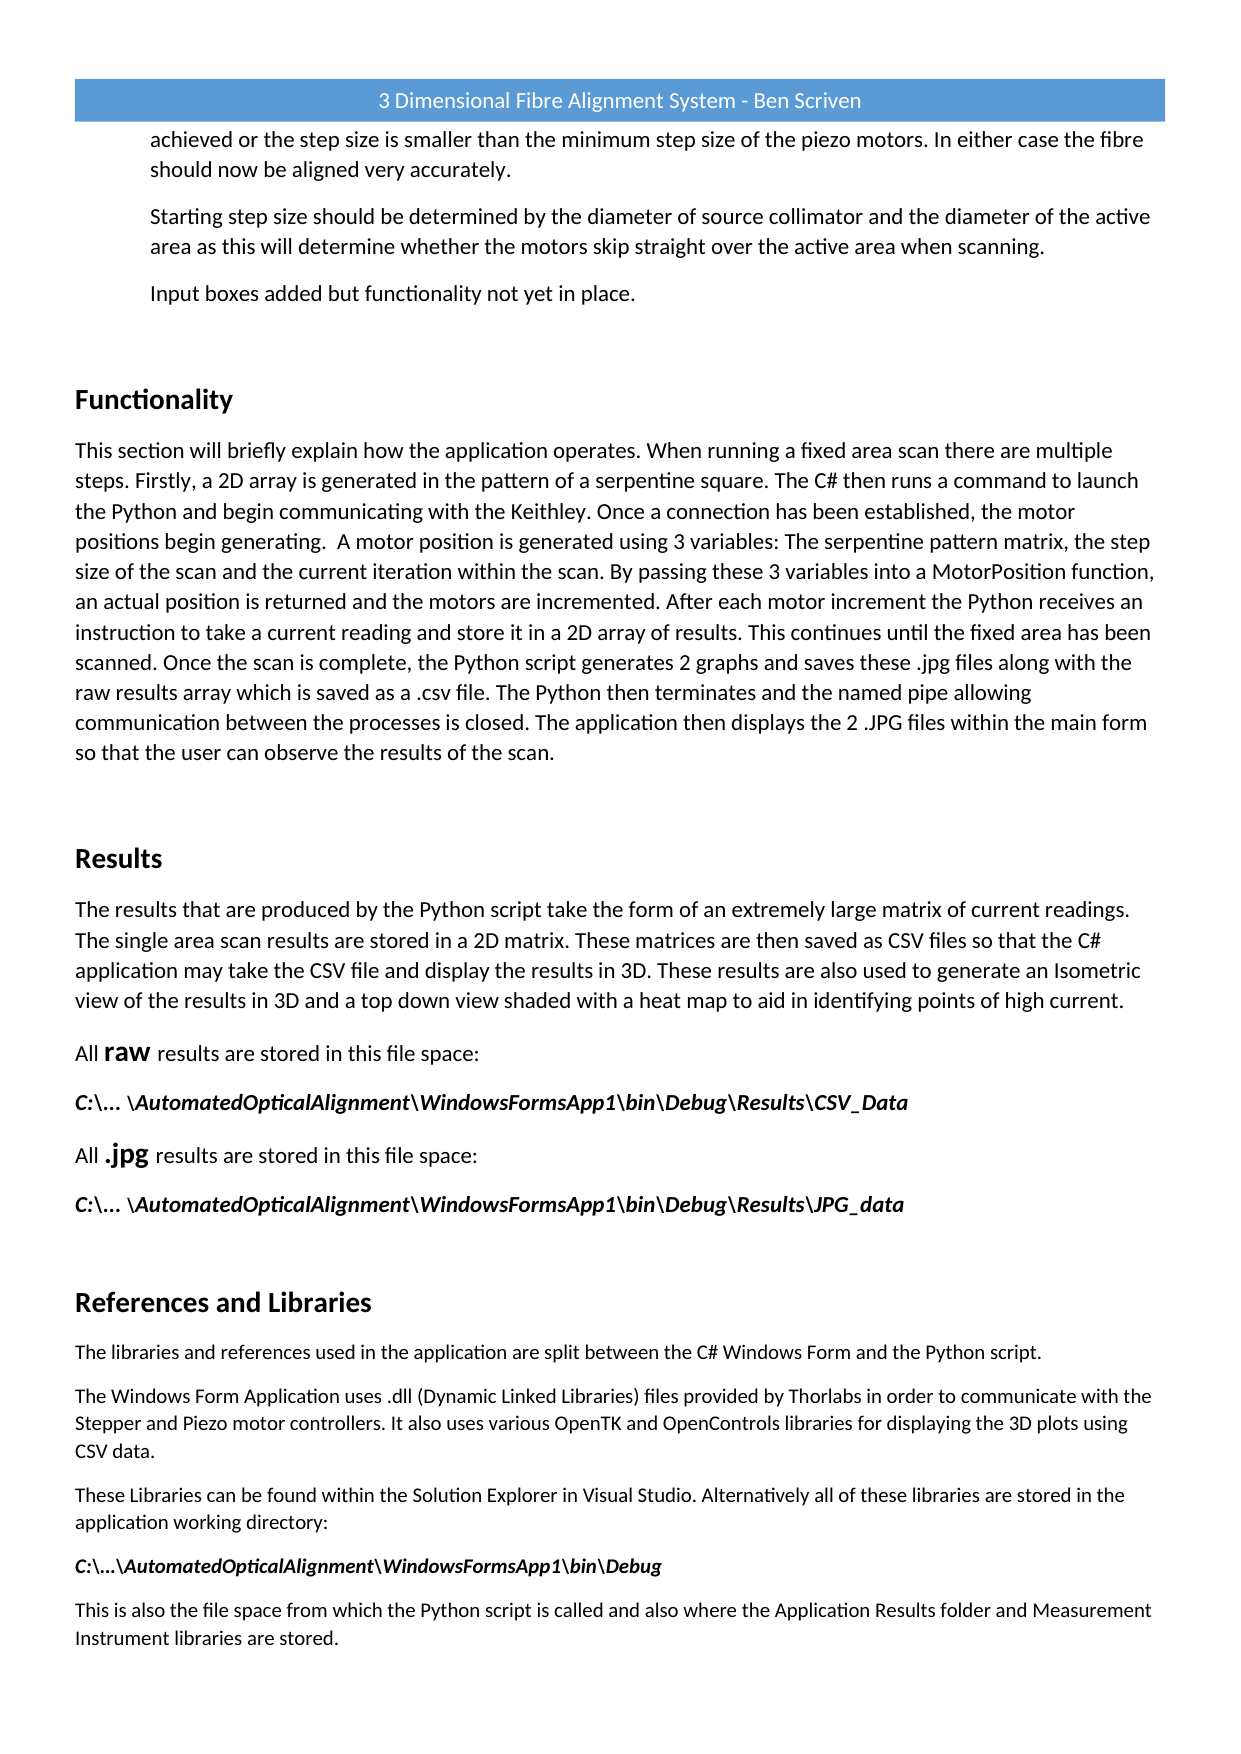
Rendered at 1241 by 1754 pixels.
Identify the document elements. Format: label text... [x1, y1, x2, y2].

text References and Libraries [75, 1284, 1165, 1319]
text This is also the file space from which the Python script is called and also where the Application Results folder and Measurement Instrument libraries are stored. [75, 1597, 1165, 1650]
text Input boxes added but functionality not yet in place. [150, 279, 1165, 307]
text Results [75, 840, 1165, 876]
text C:\... \AutomatedOpticalAlignment\WindowsFormsApp1\bin\Debug\Results\JPG_data [75, 1190, 1165, 1218]
text Functionality [75, 381, 1165, 417]
text All .jpg results are stored in this file space: [75, 1135, 1165, 1171]
text All raw results are stored in this file space: [75, 1033, 1165, 1069]
text C:\…\AutomatedOpticalAlignment\WindowsFormsApp1\bin\Debug [75, 1553, 1165, 1579]
text These Libraries can be found within the Solution Explorer in Visual Studio. Alternatively all of these libraries are stored in the application working directory: [75, 1482, 1165, 1535]
text The Windows Form Application uses .dll (Dynamic Linked Libraries) files provided by Thorlabs in order to communicate with the Stepper and Piezo motor controllers. It also uses various OpenTK and OpenControls libraries for displaying the 3D plots using CSV data. [75, 1383, 1165, 1463]
text Starting step size should be determined by the diameter of source collimator and the diameter of the active area as this will determine whether the motors skip straight over the active area when scanning. [150, 202, 1165, 260]
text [150, 122, 1165, 183]
text C:\... \AutomatedOpticalAlignment\WindowsFormsApp1\bin\Debug\Results\CSV_Data [75, 1088, 1165, 1116]
text The results that are produced by the Python script take the form of an extremely large matrix of current readings. The single area scan results are stored in a 2D matrix. These matrices are then saved as CSV files so that the C# application may take the CSV file and display the results in 3D. These results are also used to generate an Isometric view of the results in 3D and a top down view shaded with a heat map to aid in identifying points of high current. [75, 896, 1165, 1014]
text The libraries and references used in the application are split between the C# Windows Form and the Python script. [75, 1339, 1165, 1364]
text This section will briefly explain how the application operates. When running a fixed area scan there are multiple steps. Firstly, a 2D array is generated in the pattern of a serpentine square. The C# then runs a command to launch the Python and begin communicating with the Keithley. Once a connection has been established, the motor positions begin generating. A motor position is generated using 3 variables: The serpentine pattern matrix, the step size of the scan and the current iteration within the scan. By passing these 3 variables into a MotorPosition function, an actual position is returned and the motors are incremented. After each motor increment the Python receives an instruction to take a current reading and store it in a 2D array of results. This continues until the fixed area has been scanned. Once the scan is complete, the Python script generates 2 graphs and saves these .jpg files along with the raw results array which is saved as a .csv file. The Python then terminates and the named pipe allowing communication between the processes is closed. The application then displays the 2 .JPG files within the main form so that the user can observe the results of the scan. [75, 436, 1165, 766]
